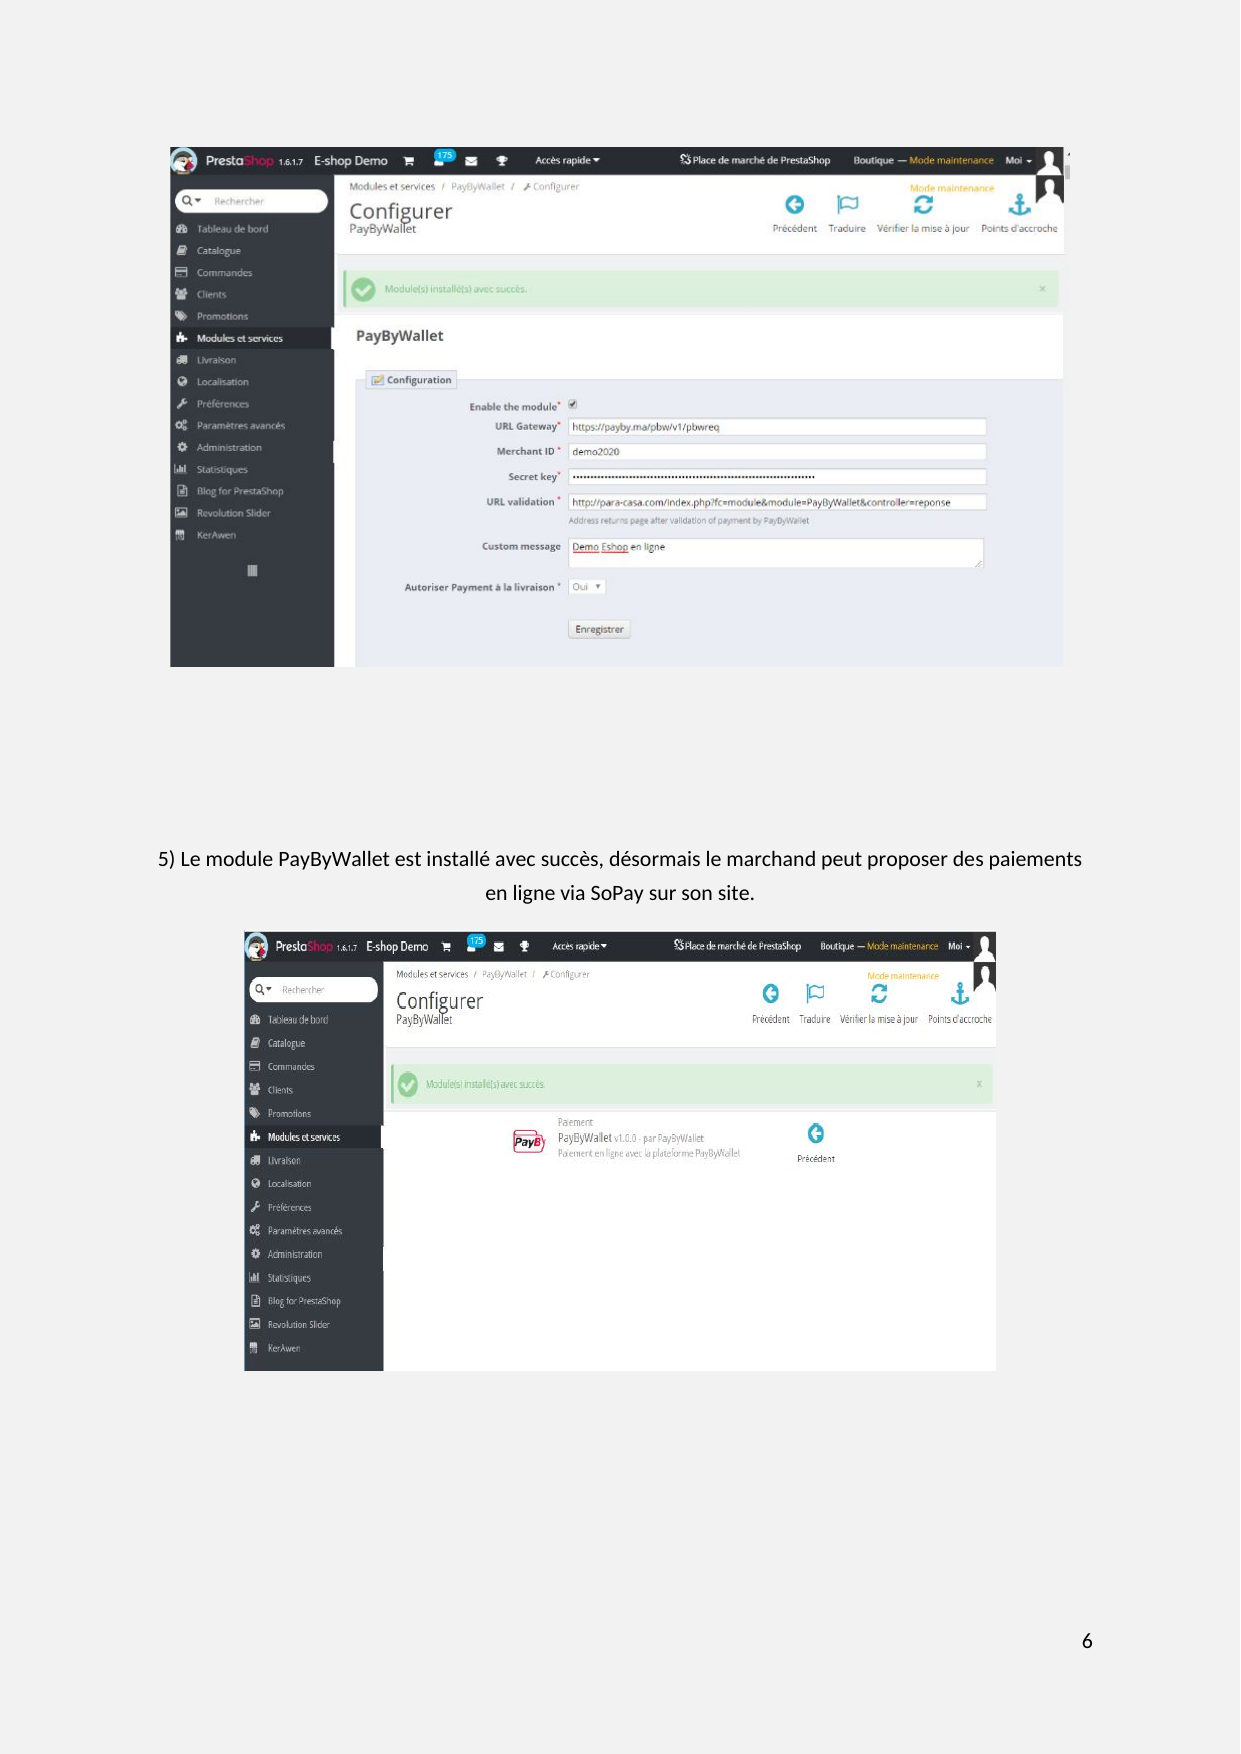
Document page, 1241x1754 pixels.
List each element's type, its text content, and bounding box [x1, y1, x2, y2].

picture [170, 147, 1070, 667]
text 5) Le module PayByWallet est installé avec succès, désormais le marchand peut proposer des paiements en ligne via SoPay sur son site. [148, 845, 1093, 906]
picture [244, 930, 996, 1371]
